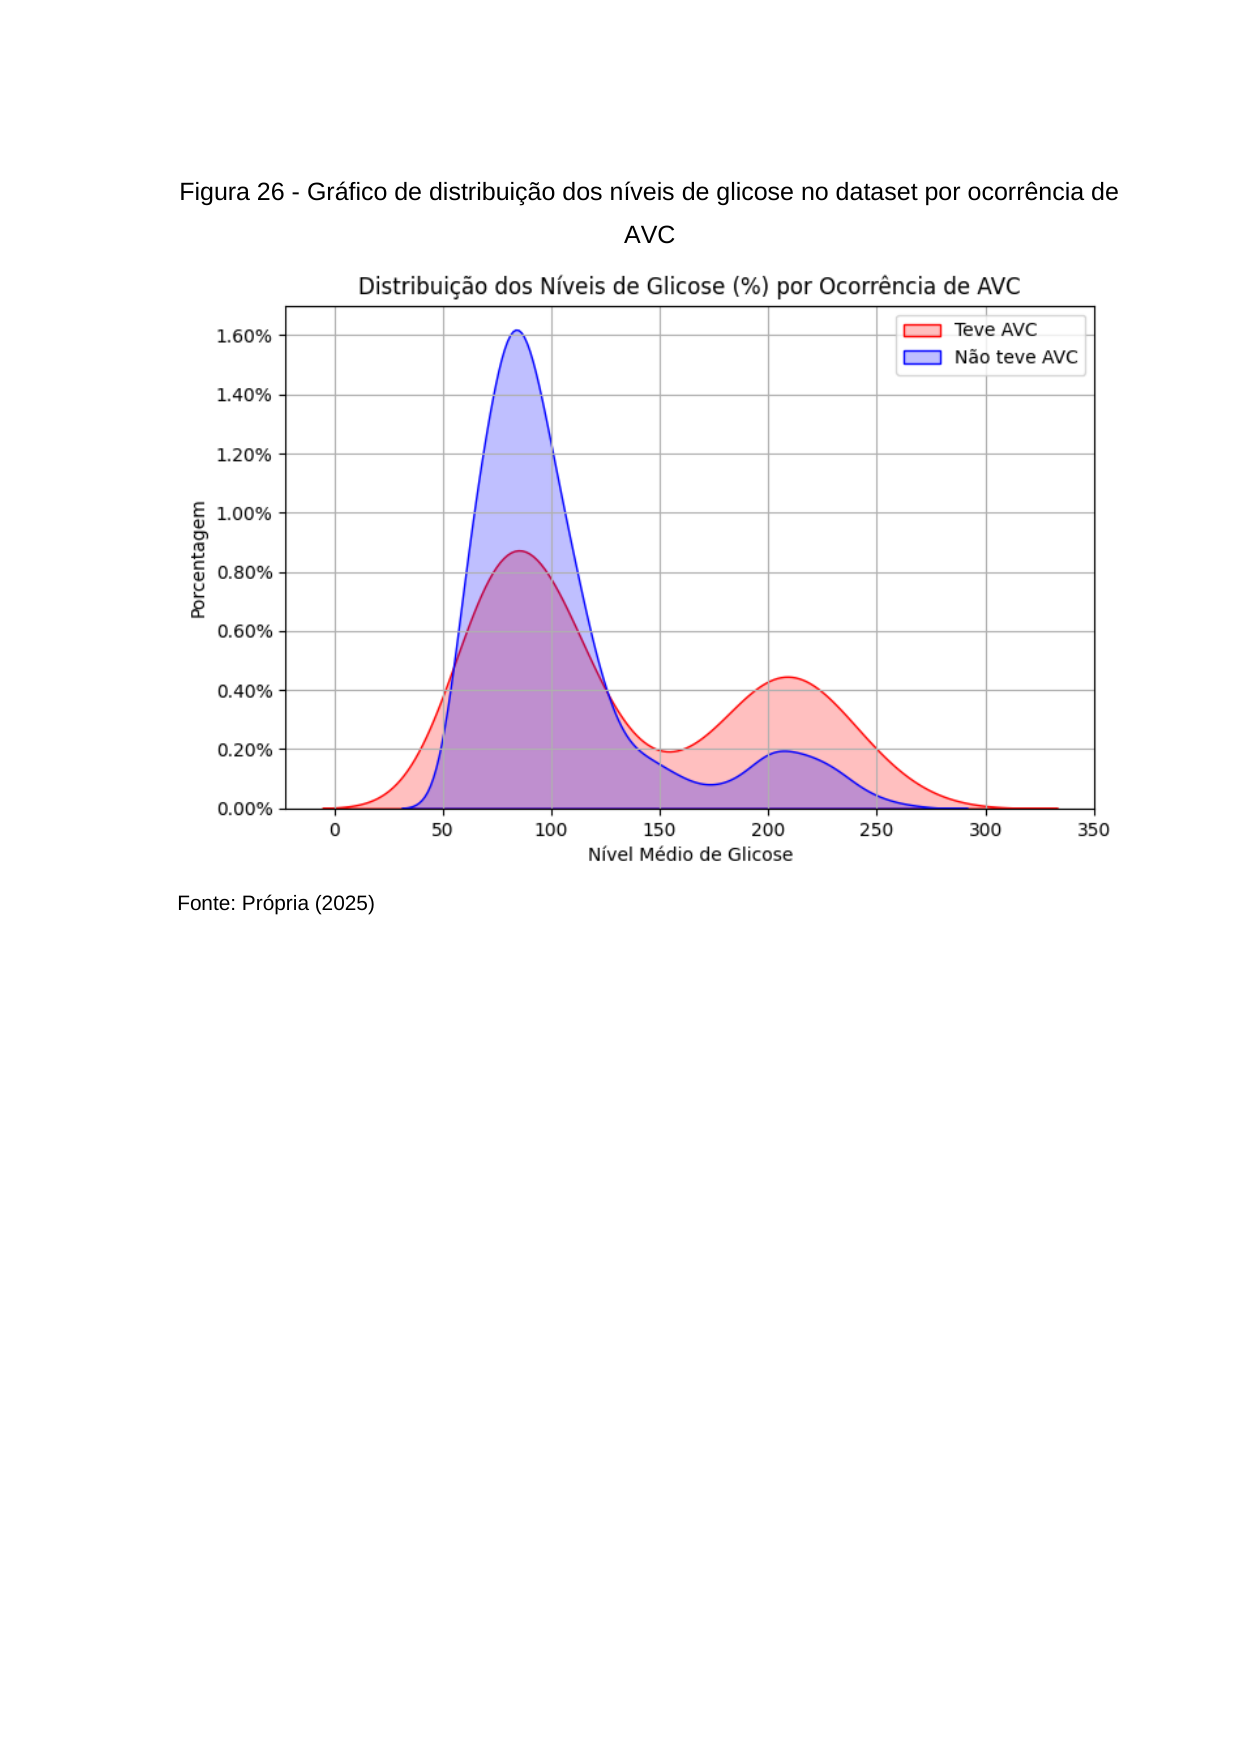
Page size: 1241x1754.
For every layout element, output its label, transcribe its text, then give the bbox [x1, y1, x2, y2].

text Fonte: Própria (2025) [177, 891, 1122, 915]
subtitle Figura 26 - Gráfico de distribuição dos níveis de glicose no dataset por ocorrência de AVC [177, 177, 1122, 249]
picture [177, 263, 1123, 878]
